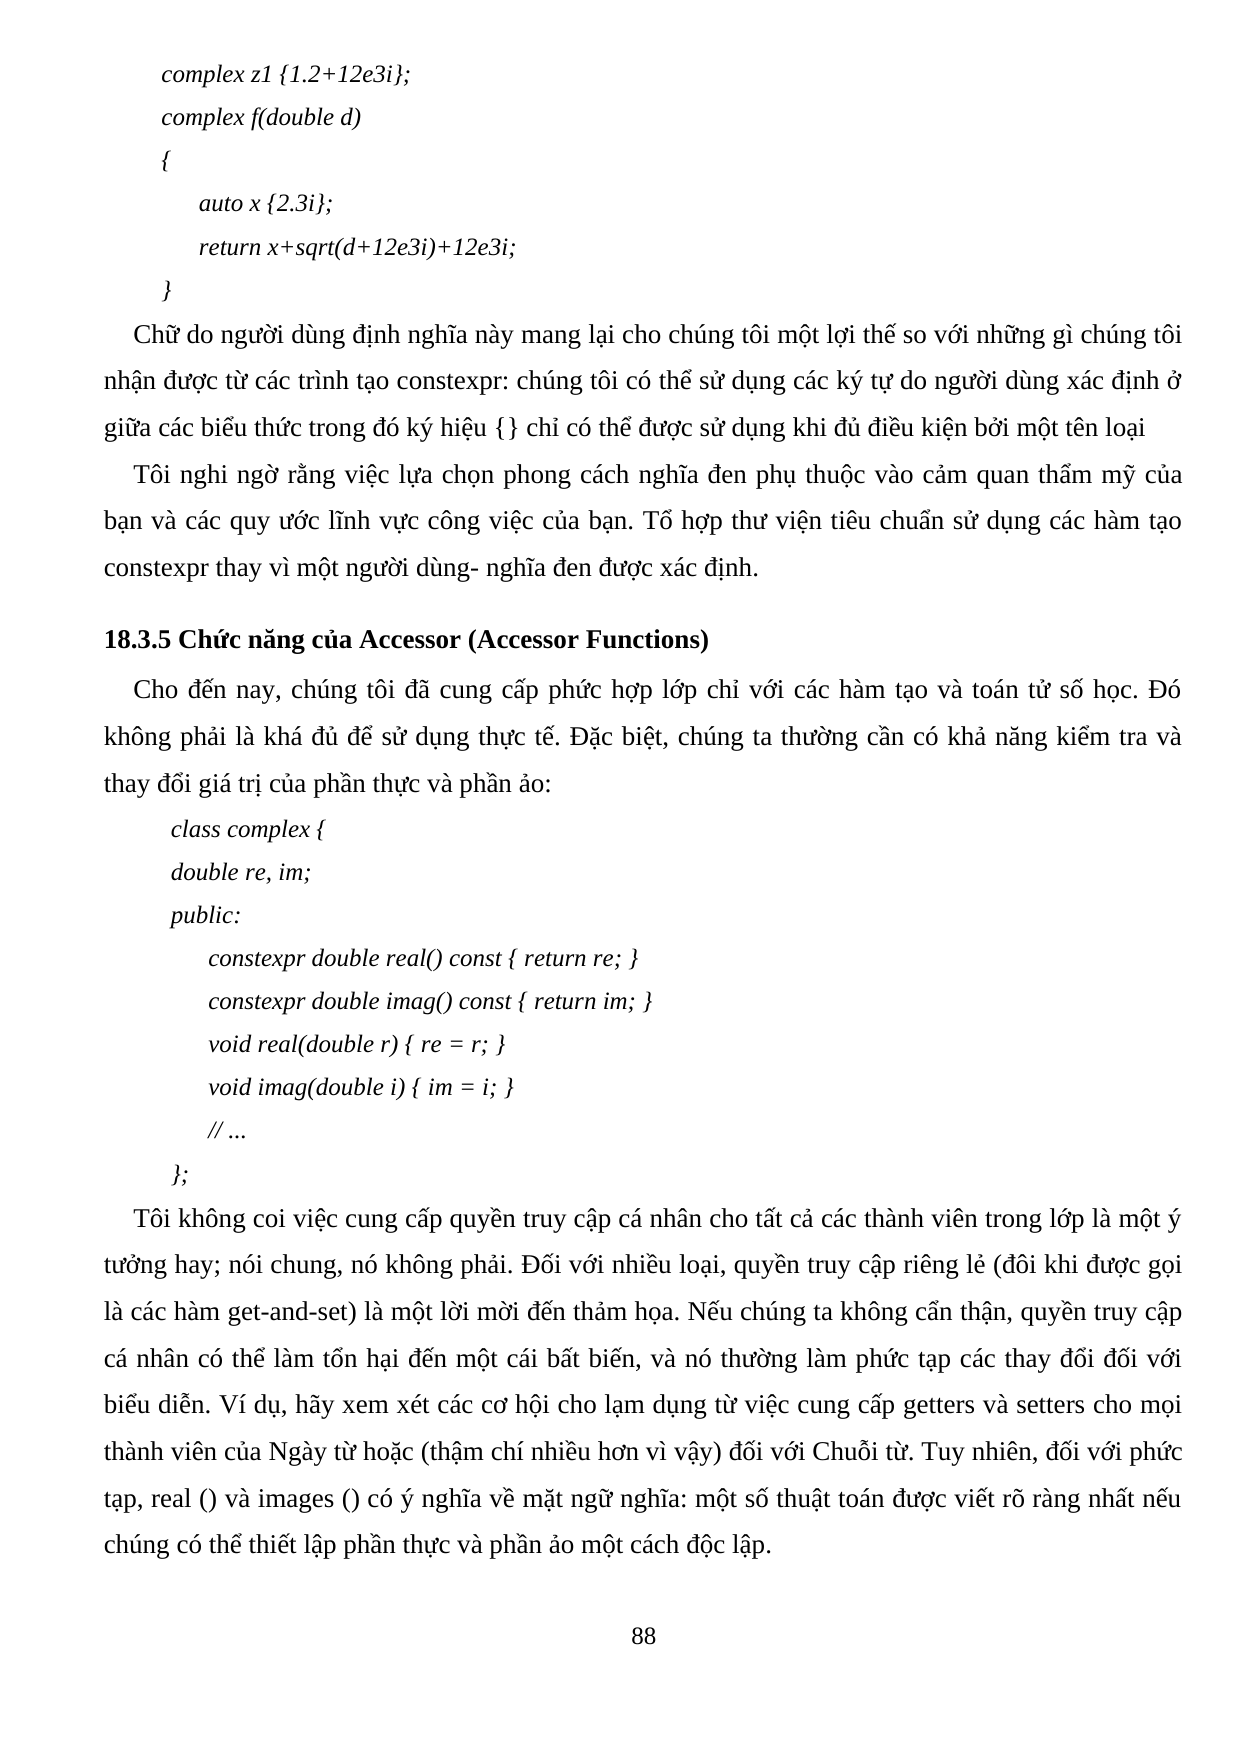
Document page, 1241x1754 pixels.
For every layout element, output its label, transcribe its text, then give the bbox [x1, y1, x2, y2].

text { [132, 145, 1184, 174]
text complex z1 {1.2+12e3i}; [132, 59, 1184, 88]
text Chữ do người dùng định nghĩa này mang lại cho chúng tôi một lợi thế so với những gì chúng tôi nhận được từ các trình tạo constexpr: chúng tôi có thể sử dụng các ký tự do người dùng xác định ở giữa các biểu thức trong đó ký hiệu {} chỉ có thể được sử dụng khi đủ điều kiện bởi một tên loại [103, 318, 1184, 442]
text constexpr double imag() const { return im; } [178, 986, 1184, 1015]
text return x+sqrt(d+12e3i)+12e3i; [169, 232, 1184, 260]
text void imag(double i) { im = i; } [178, 1072, 1184, 1101]
text double re, im; [141, 857, 1184, 886]
text Tôi nghi ngờ rằng việc lựa chọn phong cách nghĩa đen phụ thuộc vào cảm quan thẩm mỹ của bạn và các quy ước lĩnh vực công việc của bạn. Tổ hợp thư viện tiêu chuẩn sử dụng các hàm tạo constexpr thay vì một người dùng- nghĩa đen được xác định. [103, 458, 1184, 582]
text void real(double r) { re = r; } [178, 1029, 1184, 1058]
text auto x {2.3i}; [169, 188, 1184, 217]
text constexpr double real() const { return re; } [178, 943, 1184, 972]
text } [132, 275, 1184, 303]
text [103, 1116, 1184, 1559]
subtitle 18.3.5 Chức năng của Accessor (Accessor Functions) [103, 623, 1184, 654]
text complex f(double d) [132, 102, 1184, 131]
text Cho đến nay, chúng tôi đã cung cấp phức hợp lớp chỉ với các hàm tạo và toán tử số học. Đó không phải là khá đủ để sử dụng thực tế. Đặc biệt, chúng ta thường cần có khả năng kiểm tra và thay đổi giá trị của phần thực và phần ảo: [103, 674, 1184, 798]
text public: [141, 900, 1184, 929]
text class complex { [141, 814, 1184, 842]
